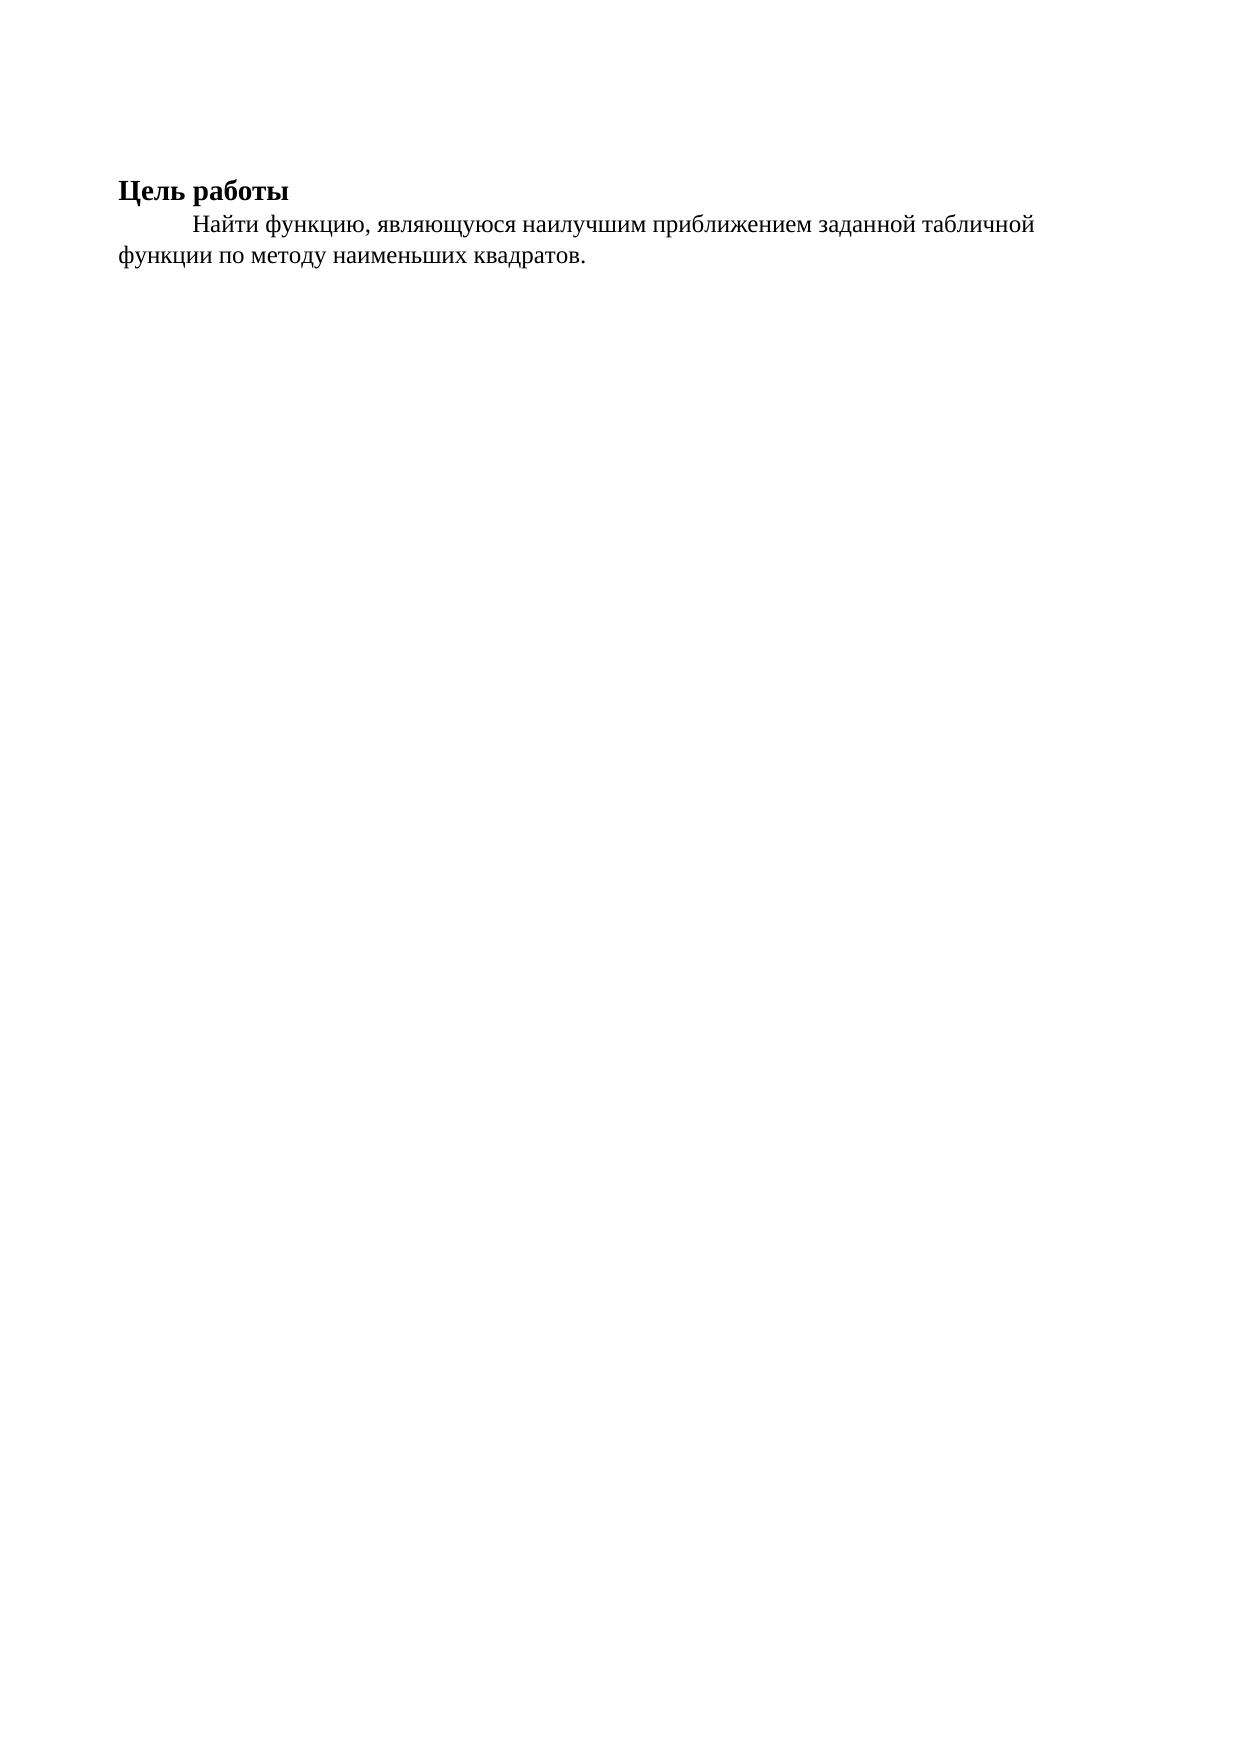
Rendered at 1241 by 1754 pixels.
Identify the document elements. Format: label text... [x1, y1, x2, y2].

text Найти функцию, являющуюся наилучшим приближением заданной табличной функции по методу наименьших квадратов. [118, 209, 1122, 269]
subtitle Цель работы [118, 173, 1122, 206]
